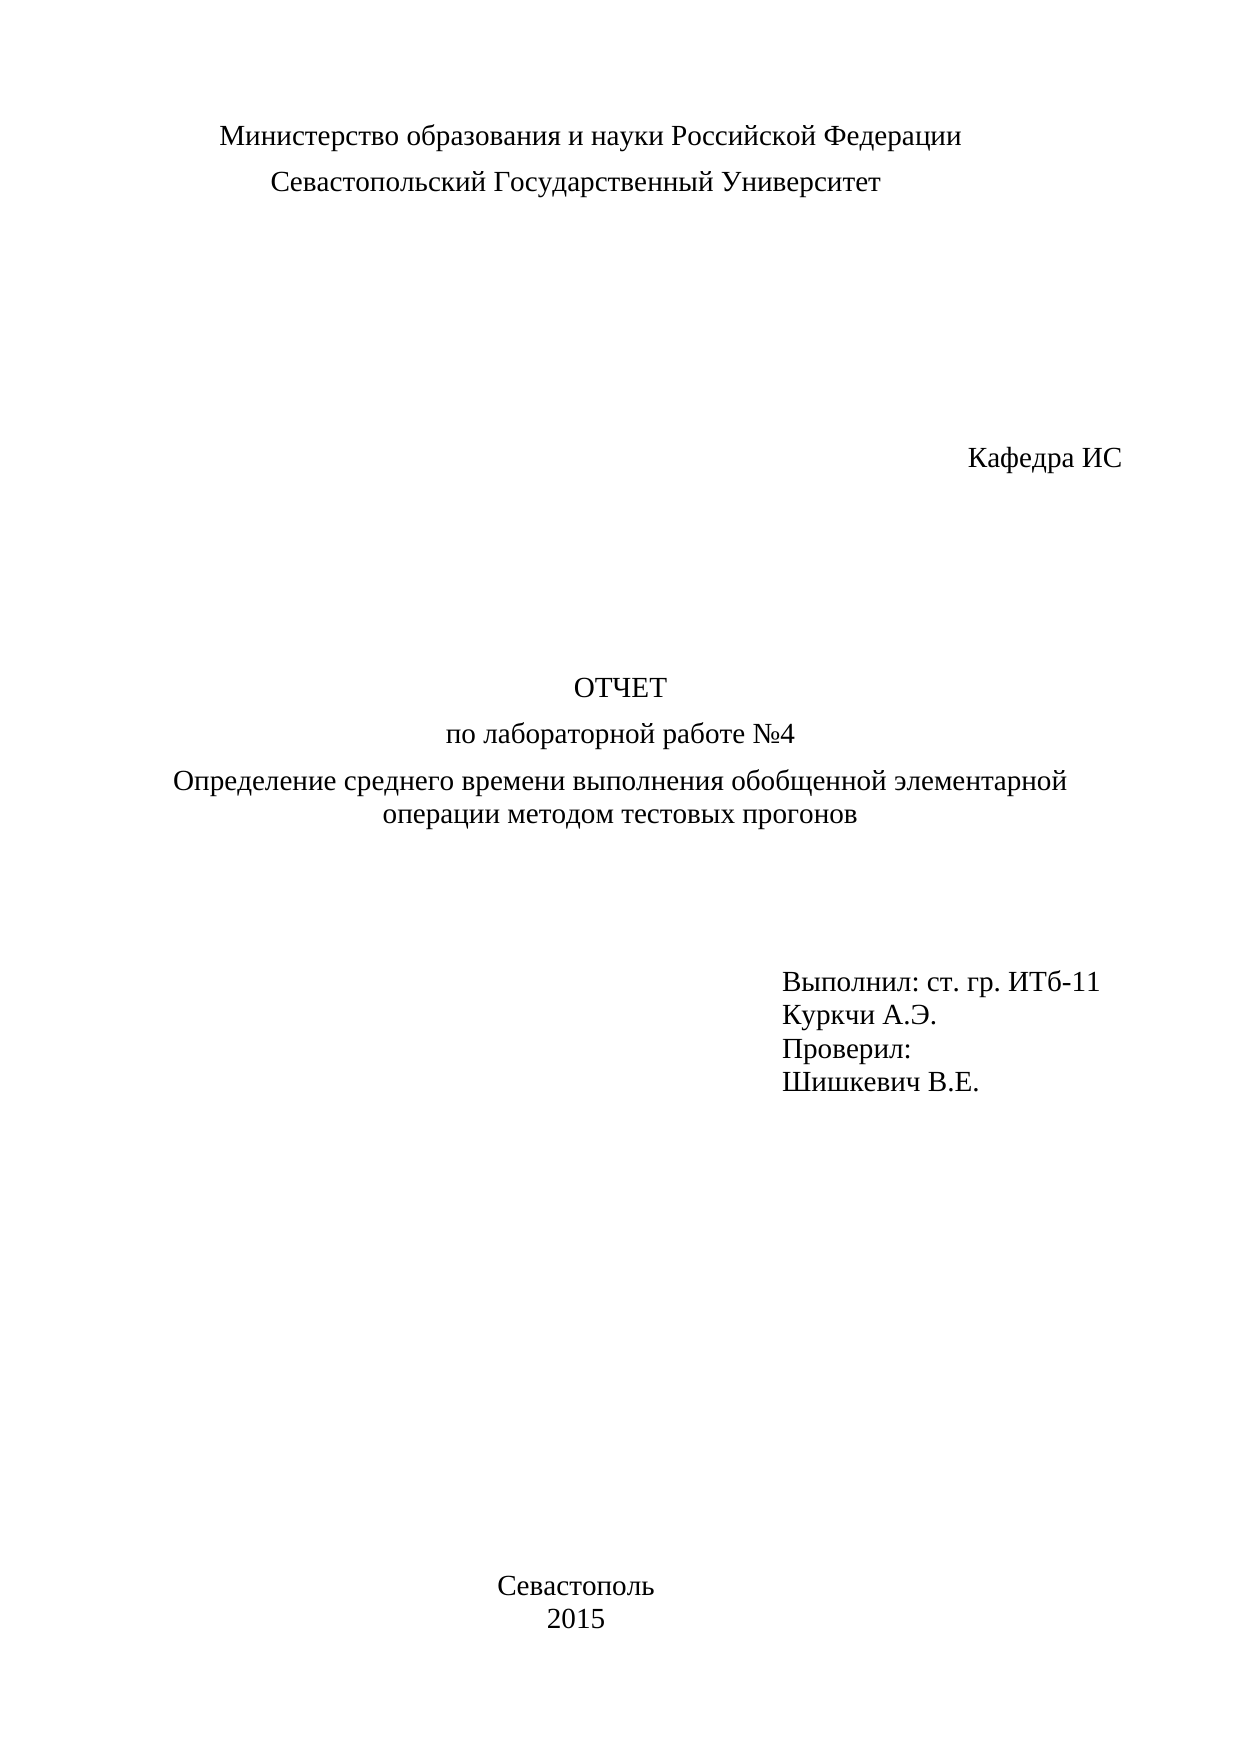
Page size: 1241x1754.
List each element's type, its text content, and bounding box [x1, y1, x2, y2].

text по лабораторной работе №4 [118, 717, 1122, 750]
text 2015 [29, 1601, 1122, 1635]
text Куркчи А.Э. [782, 997, 1122, 1031]
text Шишкевич В.Е. [782, 1064, 1122, 1098]
text Проверил: [782, 1031, 1122, 1064]
text Выполнил: ст. гр. ИТб-11 [782, 964, 1122, 997]
text ОТЧЕТ [118, 671, 1122, 704]
text Севастополь [29, 1568, 1122, 1601]
text Министерство образования и науки Российской Федерации [59, 118, 1122, 152]
text Кафедра ИС [29, 440, 1122, 474]
text Определение среднего времени выполнения обобщенной элементарной операции методом тестовых прогонов [118, 763, 1122, 830]
text Севастопольский Государственный Университет [29, 164, 1122, 198]
